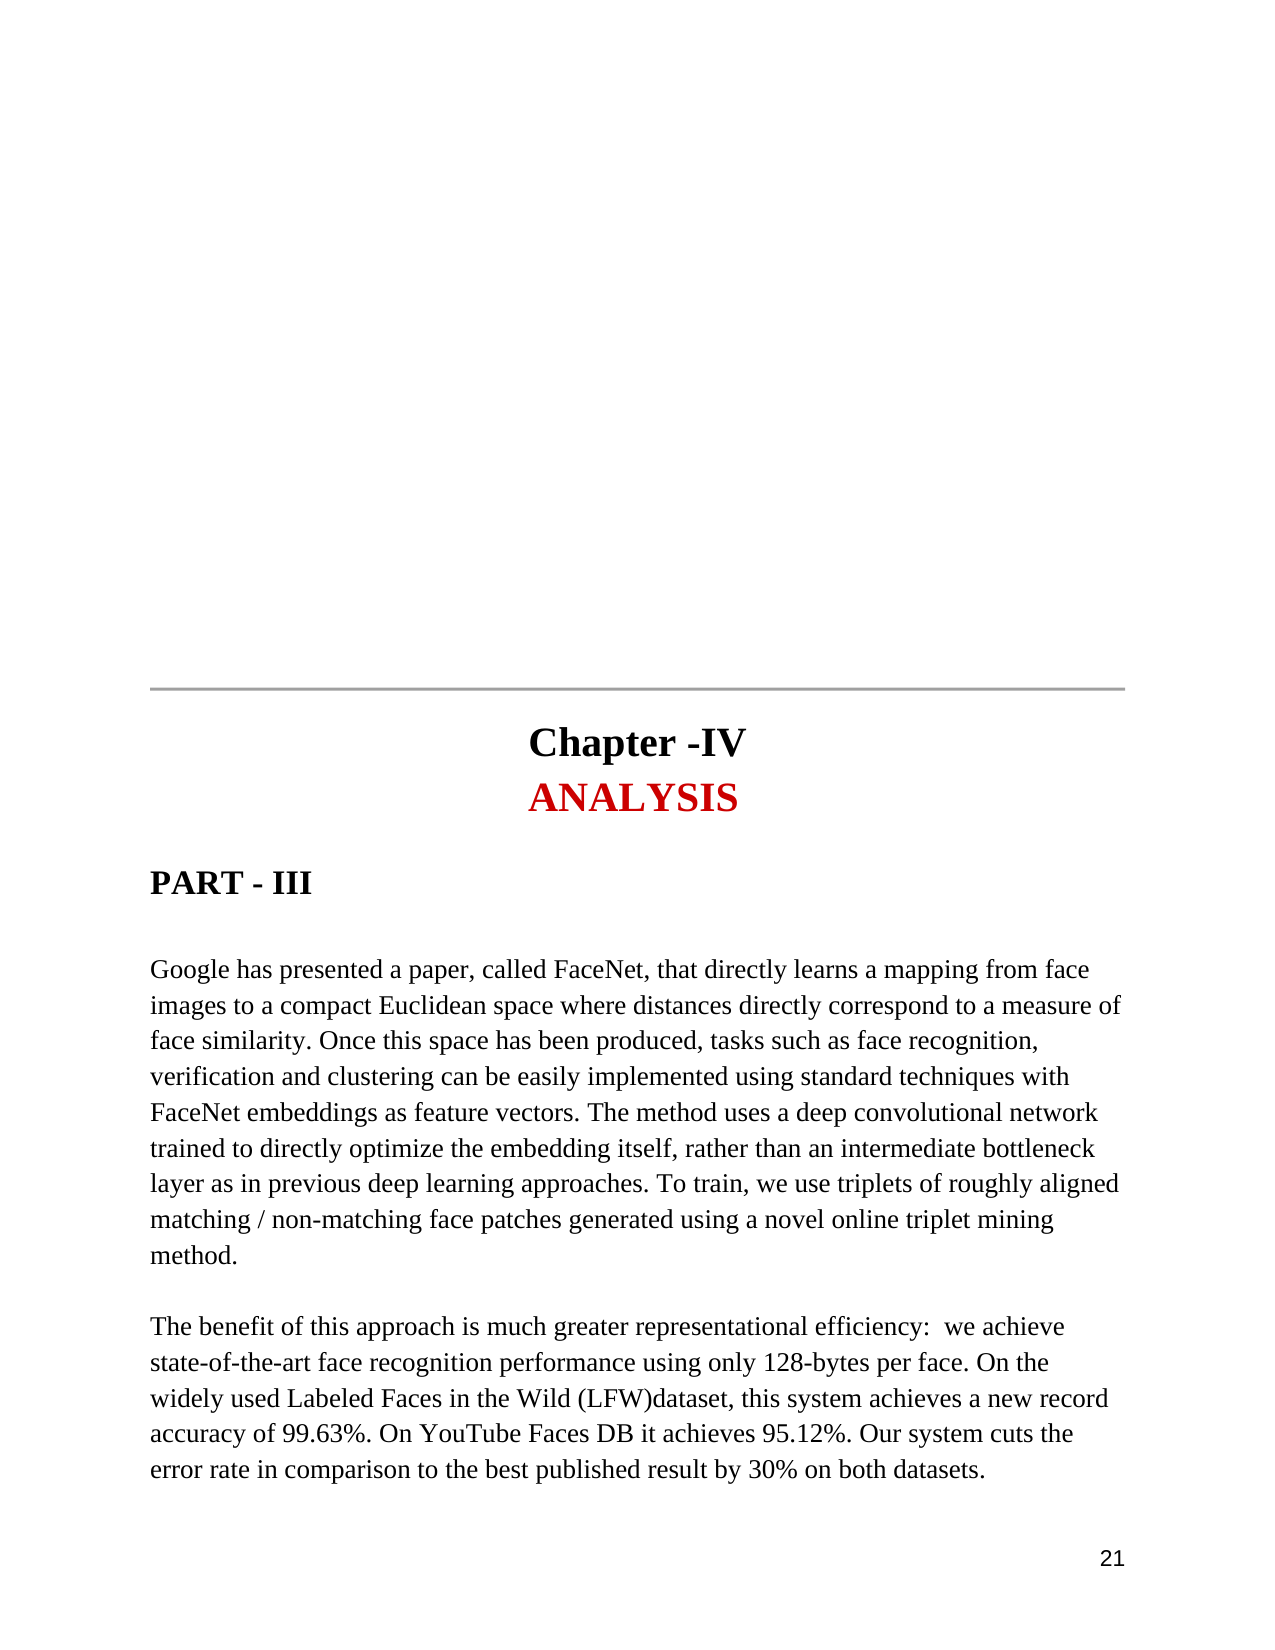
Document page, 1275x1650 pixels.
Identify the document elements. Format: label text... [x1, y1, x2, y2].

text ANALYSIS [300, 773, 1125, 821]
text PART - III [150, 862, 1125, 902]
text Google has presented a paper, called FaceNet, that directly learns a mapping from face images to a compact Euclidean space where distances directly correspond to a measure of face similarity. Once this space has been produced, tasks such as face recognition, verification and clustering can be easily implemented using standard techniques with FaceNet embeddings as feature vectors. The method uses a deep convolutional network trained to directly optimize the embedding itself, rather than an intermediate bottleneck layer as in previous deep learning approaches. To train, we use triplets of roughly aligned matching / non-matching face patches generated using a novel online triplet mining method. [150, 953, 1125, 1270]
text The benefit of this approach is much greater representational efficiency: we achieve state-of-the-art face recognition performance using only 128-bytes per face. On the widely used Labeled Faces in the Wild (LFW)dataset, this system achieves a new record accuracy of 99.63%. On YouTube Faces DB it achieves 95.12%. Our system cuts the error rate in comparison to the best published result by 30% on both datasets. [150, 1310, 1125, 1484]
text Chapter -IV [150, 718, 1125, 766]
